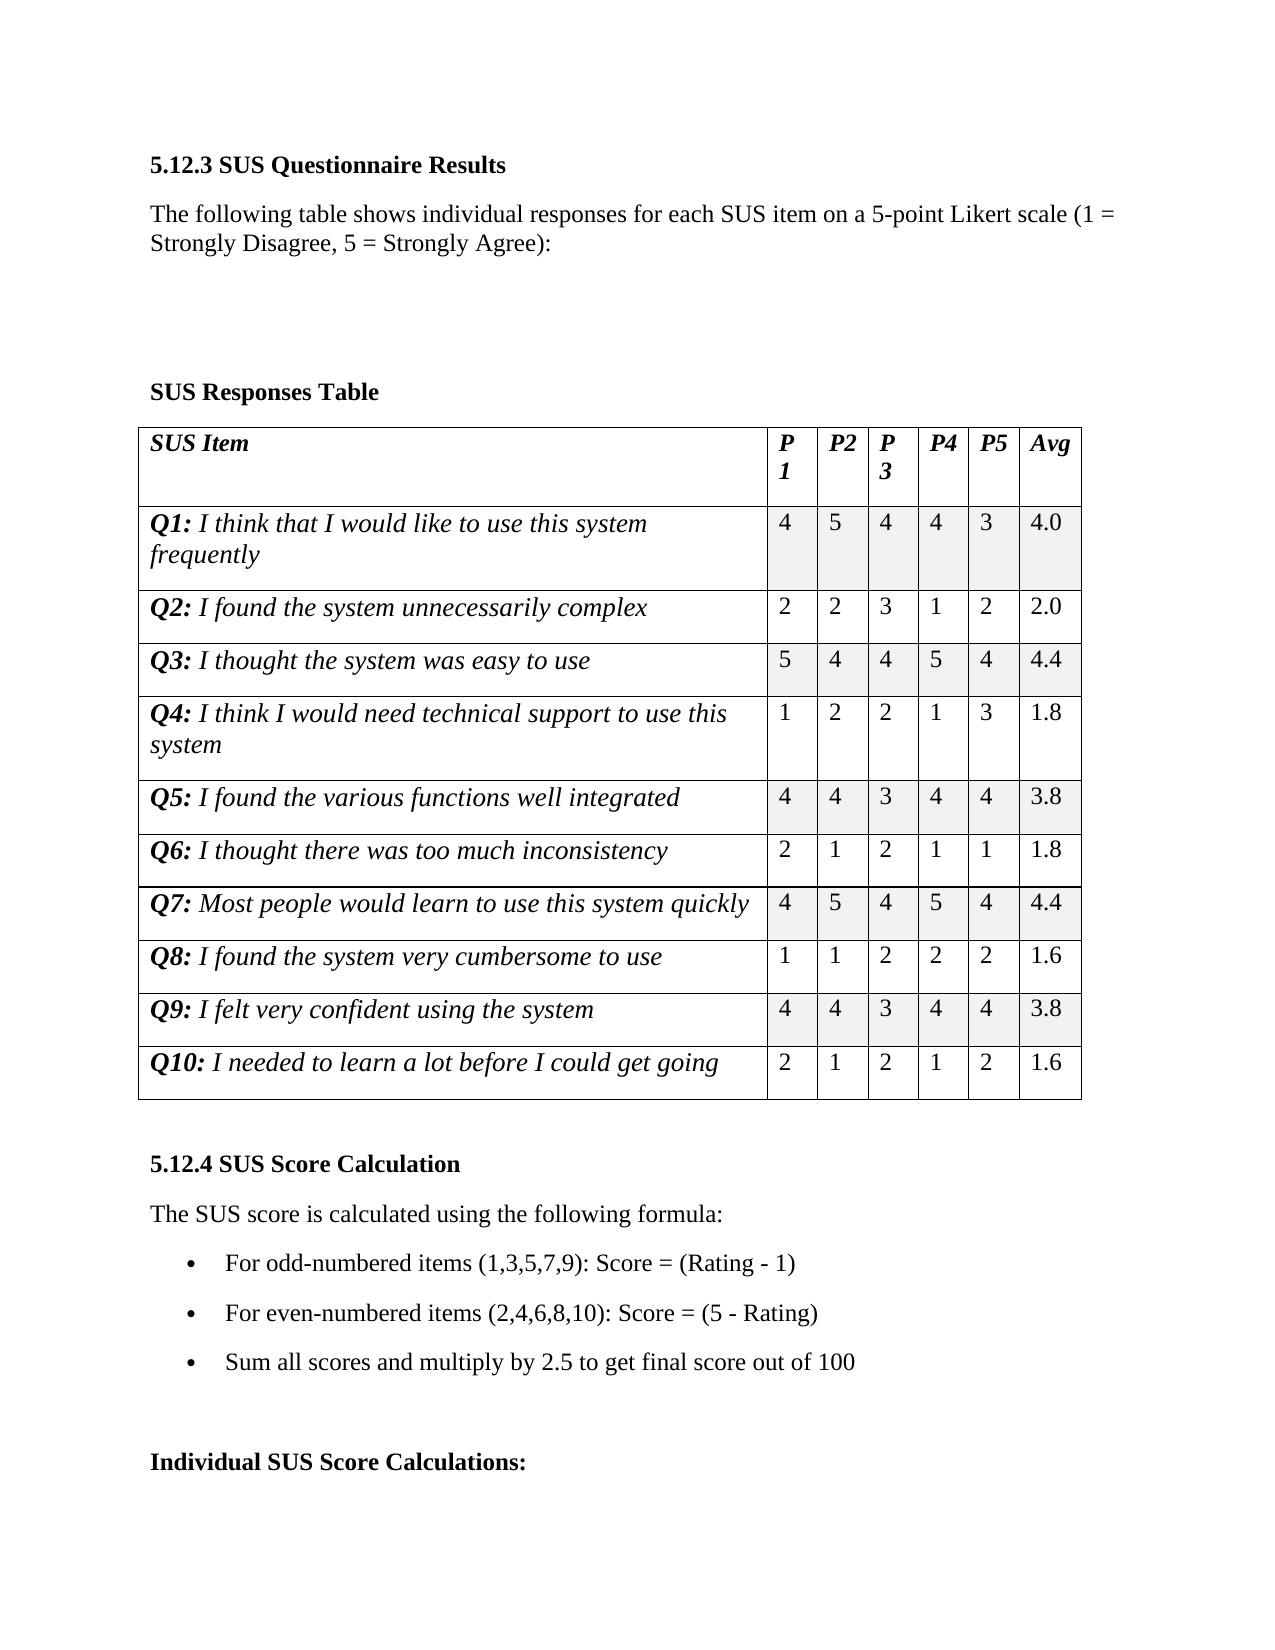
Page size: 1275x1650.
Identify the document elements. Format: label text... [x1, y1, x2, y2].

table_cell 2 [869, 941, 918, 992]
table_cell 2 [869, 835, 918, 886]
table_cell 4 [869, 888, 918, 939]
text The following table shows individual responses for each SUS item on a 5-point Likert scale (1 = Strongly Disagree, 5 = Strongly Agree): [150, 199, 1125, 257]
table_cell 1 [818, 1047, 868, 1098]
table_cell 4 [919, 781, 968, 833]
table_cell 2 [969, 591, 1019, 643]
table_cell 4 [969, 781, 1019, 833]
table_header P3 [869, 428, 918, 506]
table_cell 1.6 [1020, 941, 1081, 992]
table_cell 5 [768, 644, 817, 696]
list For odd-numbered items (1,3,5,7,9): Score = (Rating - 1) [187, 1248, 1125, 1277]
table_cell 3.8 [1020, 781, 1081, 833]
table_cell 4.0 [1020, 507, 1081, 590]
table_header P1 [768, 428, 817, 506]
table_cell 2 [818, 591, 868, 643]
table_cell 3 [969, 507, 1019, 590]
table_cell 5 [818, 888, 868, 939]
table_cell Q6: I thought there was too much inconsistency [139, 835, 767, 886]
table_header SUS Item [139, 428, 767, 506]
table_cell 2.0 [1020, 591, 1081, 643]
table_cell 1 [919, 1047, 968, 1098]
table_cell 1.8 [1020, 835, 1081, 886]
table_cell 4 [768, 781, 817, 833]
table_cell 1 [768, 941, 817, 992]
table_cell 4 [969, 644, 1019, 696]
table_cell Q3: I thought the system was easy to use [139, 644, 767, 696]
table_cell 4 [768, 994, 817, 1046]
list For even-numbered items (2,4,6,8,10): Score = (5 - Rating) [187, 1298, 1125, 1327]
table_cell 4 [869, 507, 918, 590]
table_header P5 [969, 428, 1019, 506]
table_header Avg [1020, 428, 1081, 506]
table_cell 4 [818, 994, 868, 1046]
table_cell 3.8 [1020, 994, 1081, 1046]
table_cell 1 [919, 697, 968, 780]
table_cell 4 [768, 507, 817, 590]
table_cell 5 [919, 644, 968, 696]
table_cell 4 [768, 888, 817, 939]
table_cell 2 [919, 941, 968, 992]
table_cell 4 [919, 994, 968, 1046]
table_cell Q7: Most people would learn to use this system quickly [139, 888, 767, 939]
table_cell 5 [919, 888, 968, 939]
table_cell 2 [768, 1047, 817, 1098]
table_cell 3 [969, 697, 1019, 780]
table_cell 2 [768, 591, 817, 643]
text The SUS score is calculated using the following formula: [150, 1199, 1125, 1227]
table_cell 2 [869, 697, 918, 780]
text 5.12.4 SUS Score Calculation [150, 1149, 1125, 1178]
table_cell 4 [969, 888, 1019, 939]
table_header P4 [919, 428, 968, 506]
table_cell 2 [969, 941, 1019, 992]
table_cell 1 [919, 591, 968, 643]
text 5.12.3 SUS Questionnaire Results [150, 150, 1125, 179]
table_cell 4 [919, 507, 968, 590]
table_cell 1.6 [1020, 1047, 1081, 1098]
table_cell 1 [768, 697, 817, 780]
table_cell 5 [818, 507, 868, 590]
table_header P2 [818, 428, 868, 506]
table_cell Q5: I found the various functions well integrated [139, 781, 767, 833]
table_cell Q1: I think that I would like to use this system frequently [139, 507, 767, 590]
table_cell 2 [768, 835, 817, 886]
table_cell 1 [969, 835, 1019, 886]
table_cell 1.8 [1020, 697, 1081, 780]
table_cell 3 [869, 591, 918, 643]
table_cell 1 [818, 941, 868, 992]
list Sum all scores and multiply by 2.5 to get final score out of 100 [187, 1347, 1125, 1376]
table_cell 1 [818, 835, 868, 886]
table_cell Q9: I felt very confident using the system [139, 994, 767, 1046]
table_cell 4.4 [1020, 888, 1081, 939]
table_cell Q10: I needed to learn a lot before I could get going [139, 1047, 767, 1098]
table_cell 4 [818, 781, 868, 833]
table_cell 3 [869, 781, 918, 833]
table_cell 2 [969, 1047, 1019, 1098]
table_cell 4 [869, 644, 918, 696]
text Individual SUS Score Calculations: [150, 1447, 1125, 1475]
table_cell 2 [818, 697, 868, 780]
table_cell 2 [869, 1047, 918, 1098]
text SUS Responses Table [150, 377, 1125, 406]
table_cell 4 [969, 994, 1019, 1046]
table_cell Q8: I found the system very cumbersome to use [139, 941, 767, 992]
table_cell 3 [869, 994, 918, 1046]
table_cell Q2: I found the system unnecessarily complex [139, 591, 767, 643]
table_cell Q4: I think I would need technical support to use this system [139, 697, 767, 780]
table_cell 4 [818, 644, 868, 696]
table_cell 4.4 [1020, 644, 1081, 696]
table_cell 1 [919, 835, 968, 886]
